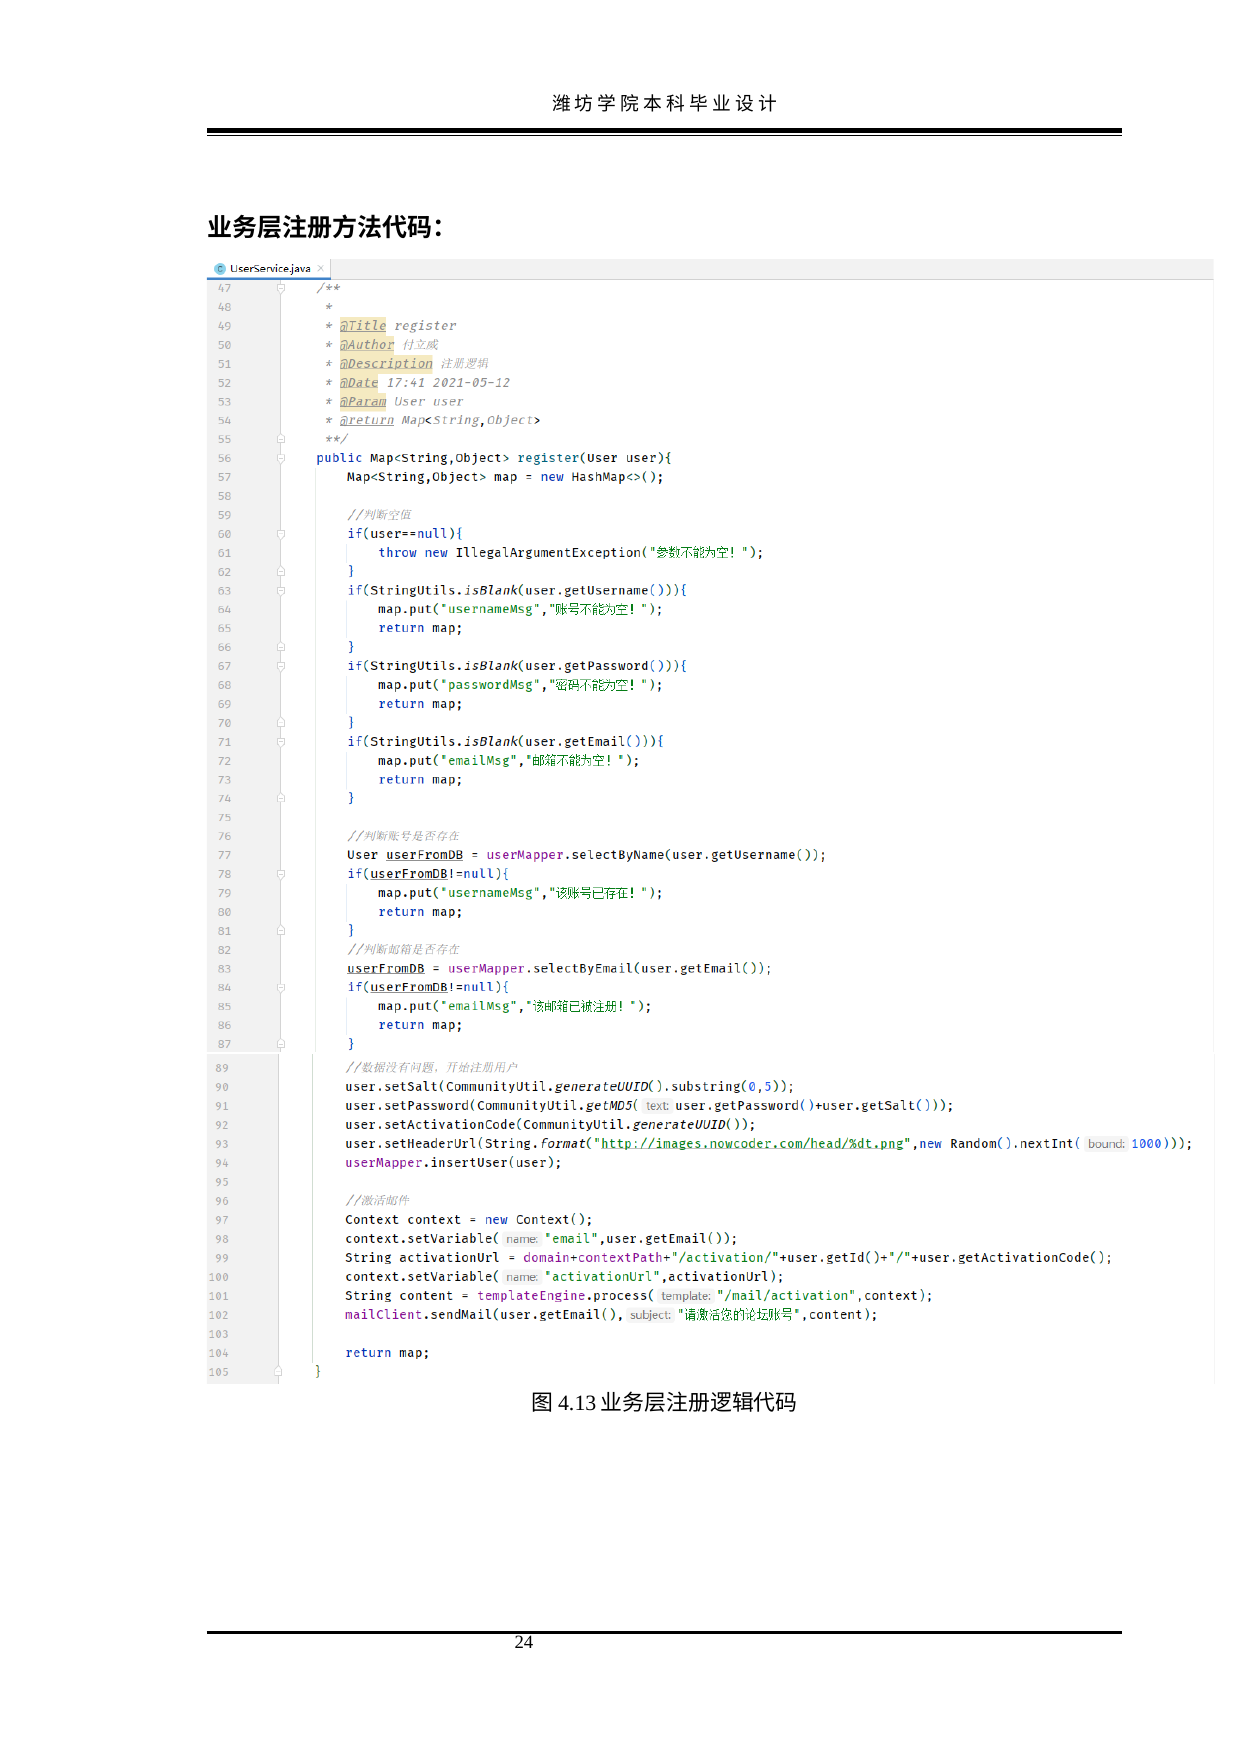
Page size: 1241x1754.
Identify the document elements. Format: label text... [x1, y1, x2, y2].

text 业务层注册方法代码： [207, 192, 1122, 258]
picture [206, 1054, 1215, 1384]
text 图4.13业务层注册逻辑代码 [207, 1384, 1122, 1418]
picture [206, 259, 1214, 1052]
